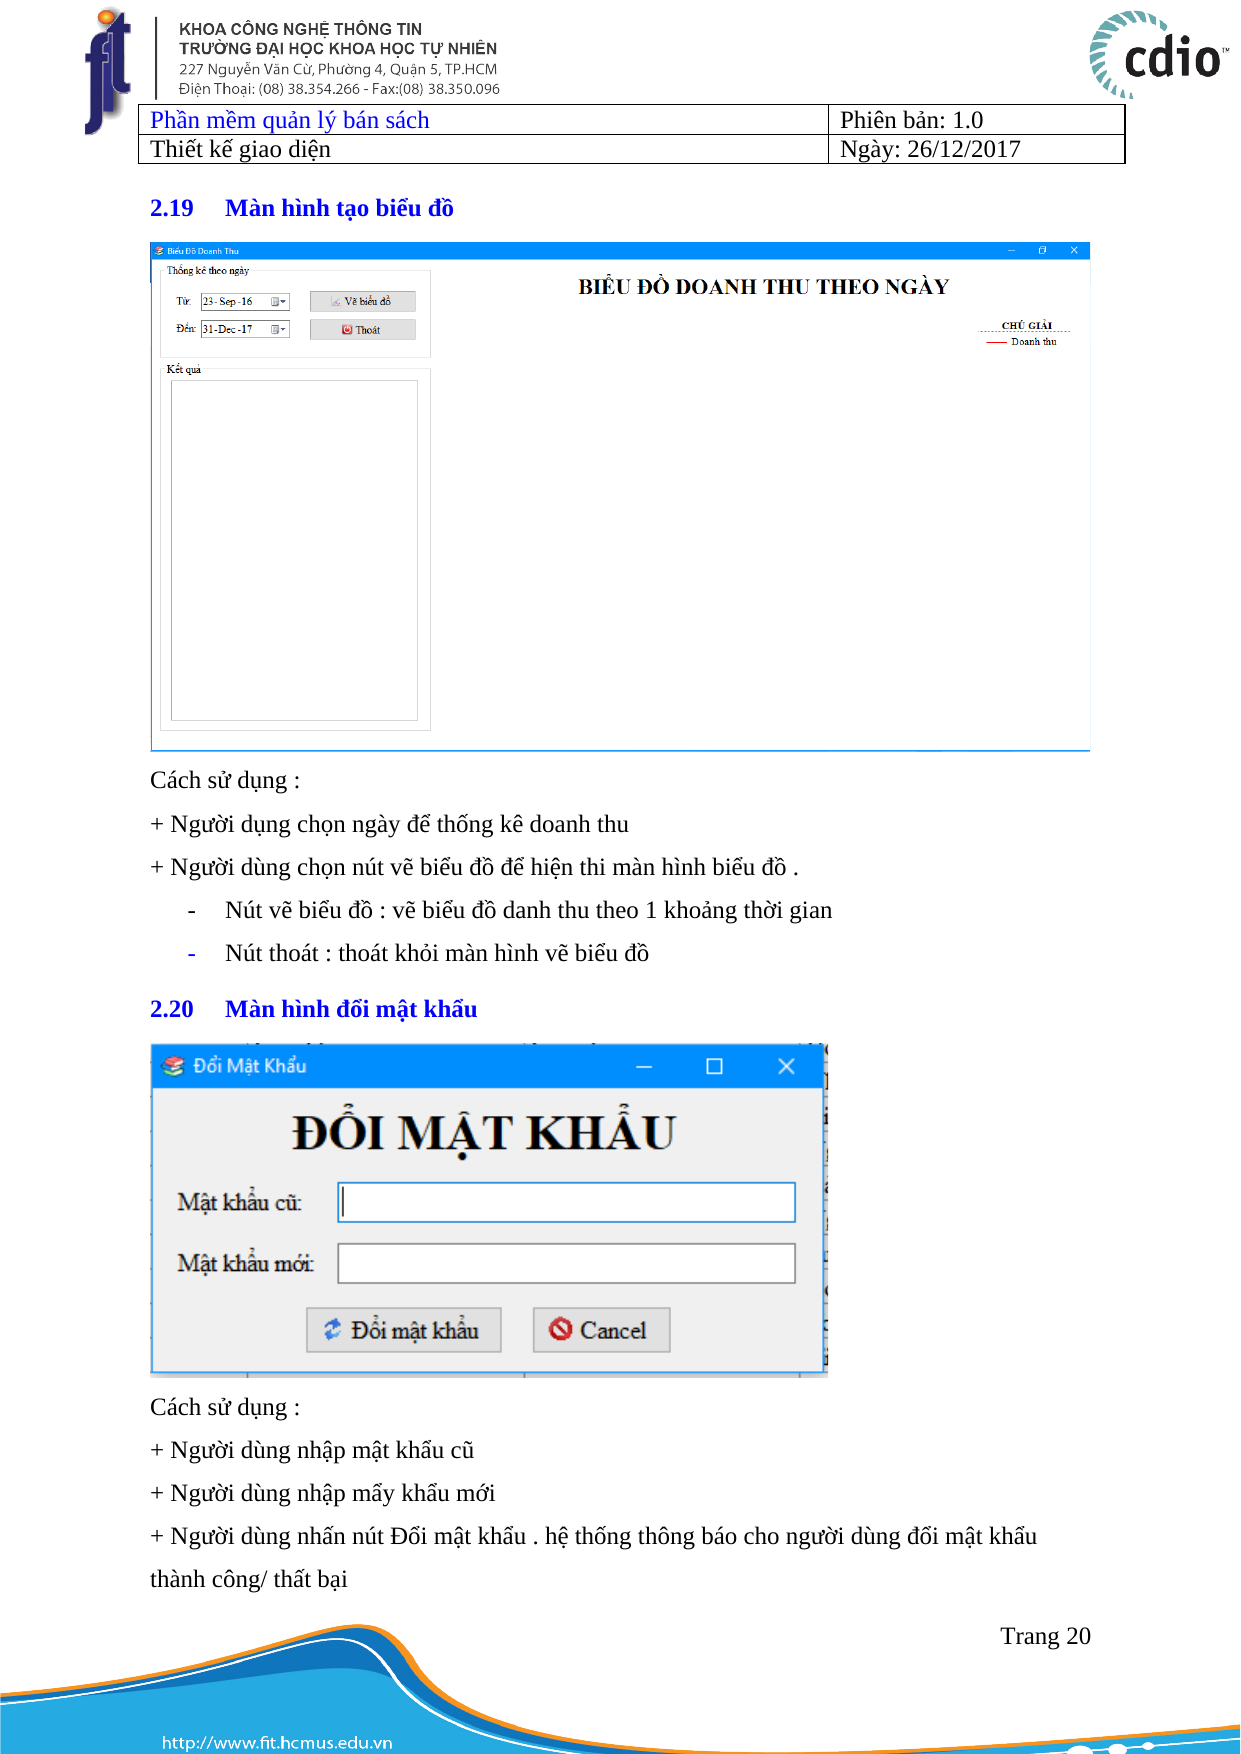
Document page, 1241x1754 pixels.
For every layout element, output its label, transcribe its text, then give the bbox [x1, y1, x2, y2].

picture [61, 0, 1241, 159]
picture [0, 1621, 1241, 1754]
text + Người dùng nhập mật khẩu cũ + Người dùng nhập mẩy khẩu mới + Người dùng nhấn nút Đổi mật khẩu . hệ thống thông báo cho người dùng đổi mật khẩu thành công/ thất bại [150, 1435, 1090, 1593]
text + Người dùng chọn nút vẽ biểu đồ để hiện thi màn hình biểu đồ . [150, 852, 1090, 881]
picture [150, 1043, 829, 1378]
list Nút thoát : thoát khỏi màn hình vẽ biểu đồ [187, 938, 1090, 967]
list Nút vẽ biểu đồ : vẽ biểu đồ danh thu theo 1 khoảng thời gian [187, 895, 1090, 924]
subtitle Màn hình đổi mật khẩu [150, 994, 1090, 1022]
text Cách sử dụng : [150, 766, 1090, 794]
text Cách sử dụng : [150, 1392, 1090, 1421]
picture [829, 105, 1124, 134]
subtitle Màn hình tạo biểu đồ [150, 193, 1090, 222]
picture [150, 242, 1091, 752]
text + Người dụng chọn ngày để thống kê doanh thu [150, 809, 1090, 837]
picture [829, 135, 1124, 159]
picture [139, 105, 828, 134]
picture [139, 135, 828, 159]
